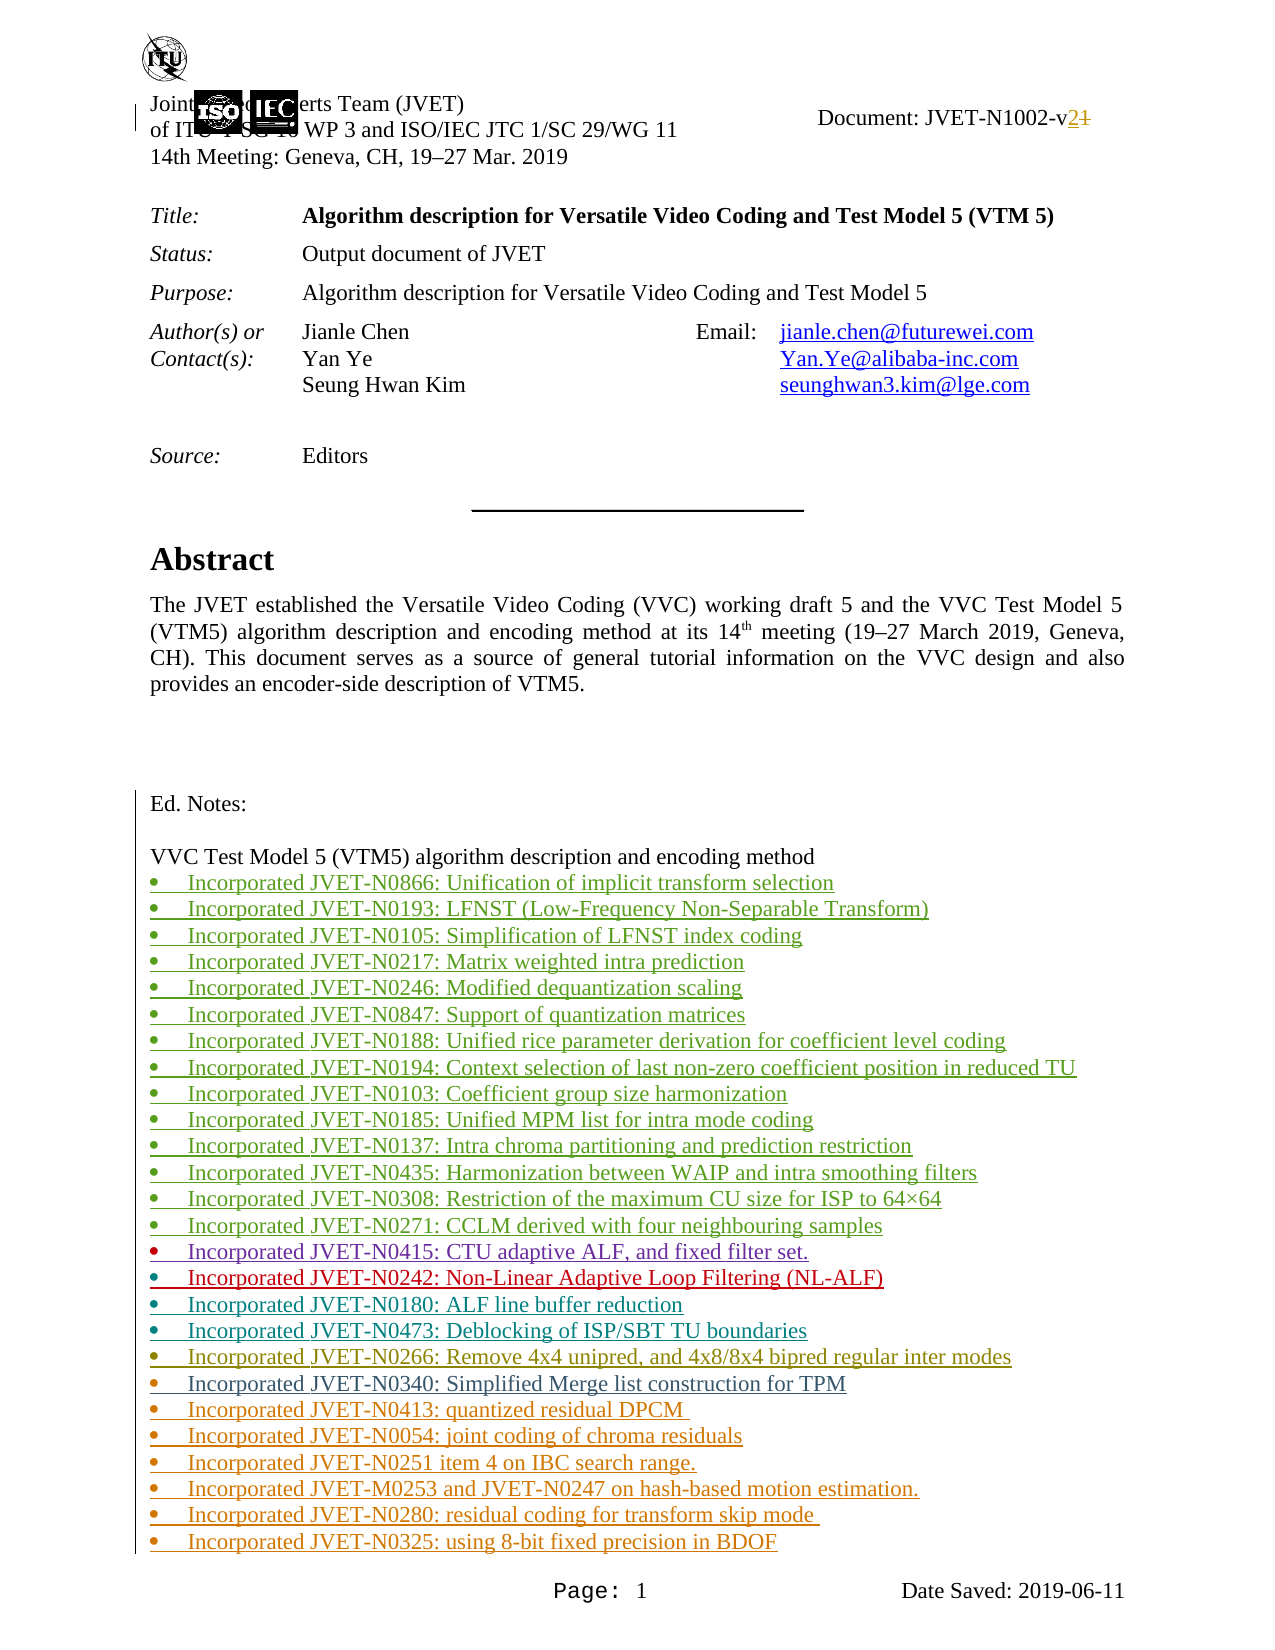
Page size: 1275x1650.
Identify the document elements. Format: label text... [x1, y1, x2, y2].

subtitle Abstract [150, 539, 1125, 577]
table_header Algorithm description for Versatile Video Coding and Test Model 5 (VTM 5) [291, 195, 1144, 234]
text Ed. Notes: [150, 790, 1125, 816]
table_cell Status: [139, 234, 291, 273]
table_cell Output document of JVET [291, 234, 1144, 273]
text VVC Test Model 5 (VTM5) algorithm description and encoding method [150, 843, 1125, 869]
table_cell Editors [291, 436, 1144, 475]
picture [250, 90, 299, 134]
table_header Joint Video Experts Team (JVET) of ITU-T SG 16 WP 3 and ISO/IEC JTC 1/SC 29/WG 11 14th Meeting: Geneva, CH, 19–27 Mar. 2019 [139, 90, 806, 169]
table_cell Source: [139, 436, 291, 475]
table_cell Jianle Chen Yan Ye Seung Hwan Kim [291, 312, 684, 436]
text The JVET established the Versatile Video Coding (VVC) working draft 5 and the VVC Test Model 5 (VTM5) algorithm description and encoding method at its 14th meeting (19–27 March 2019, Geneva, CH). This document serves as a source of general tutorial information on the VVC design and also provides an encoder-side description of VTM5. [150, 591, 1125, 697]
table_cell Algorithm description for Versatile Video Coding and Test Model 5 [291, 273, 1144, 312]
text _____________________________ [150, 487, 1125, 514]
table_cell Author(s) or Contact(s): [139, 312, 291, 436]
picture [194, 90, 243, 134]
table_cell Email: [684, 312, 769, 436]
table_cell jianle.chen@futurewei.com Yan.Ye@alibaba-inc.com seunghwan3.kim@lge.com [769, 312, 1144, 436]
table_header Title: [139, 195, 291, 234]
table_header Document: JVET-N1002-v [806, 90, 1136, 169]
table_cell Purpose: [139, 273, 291, 312]
